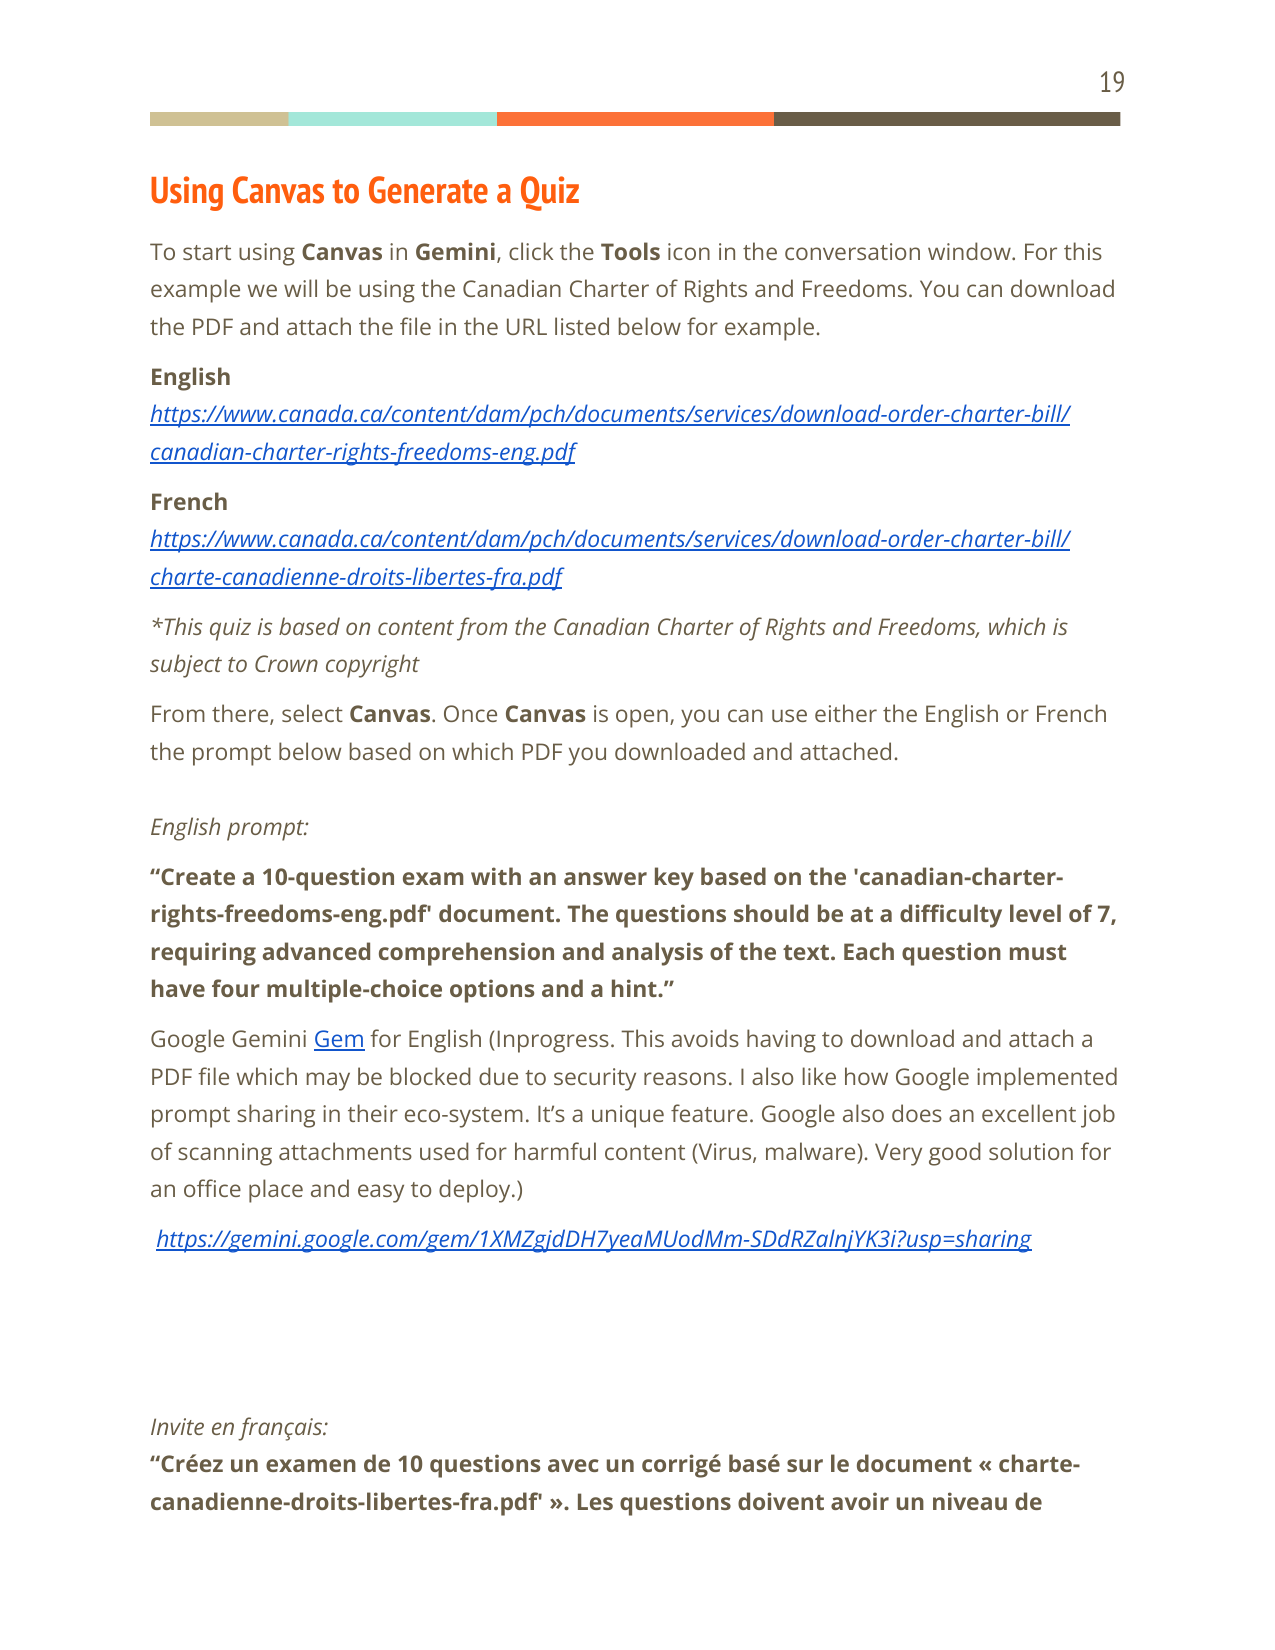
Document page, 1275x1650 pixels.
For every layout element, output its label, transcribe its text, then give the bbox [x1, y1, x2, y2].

picture [150, 112, 1121, 126]
text English https://www.canada.ca/content/dam/pch/documents/services/download-order-charter-bill/canadian-charter-rights-freedoms-eng.pdf [150, 361, 1125, 467]
subtitle Using Canvas to Generate a Quiz [150, 165, 1125, 213]
text “Create a 10-question exam with an answer key based on the 'canadian-charter-rights-freedoms-eng.pdf' document. The questions should be at a difficulty level of 7, requiring advanced comprehension and analysis of the text. Each question must have four multiple-choice options and a hint.” [150, 861, 1125, 1004]
text French https://www.canada.ca/content/dam/pch/documents/services/download-order-charter-bill/charte-canadienne-droits-libertes-fra.pdf [150, 486, 1125, 592]
text https://gemini.google.com/gem/1XMZgjdDH7yeaMUodMm-SDdRZalnjYK3i?usp=sharing [150, 1223, 1125, 1254]
text *This quiz is based on content from the Canadian Charter of Rights and Freedoms, which is subject to Crown copyright [150, 611, 1125, 679]
text From there, select Canvas. Once Canvas is open, you can use either the English or French the prompt below based on which PDF you downloaded and attached. English prompt: [150, 698, 1125, 842]
text To start using Canvas in Gemini, click the Tools icon in the conversation window. For this example we will be using the Canadian Charter of Rights and Freedoms. You can download the PDF and attach the file in the URL listed below for example. [150, 236, 1125, 342]
text Google Gemini Gem for English (Inprogress. This avoids having to download and attach a PDF file which may be blocked due to security reasons. I also like how Google implemented prompt sharing in their eco-system. It’s a unique feature. Google also does an excellent job of scanning attachments used for harmful content (Virus, malware). Very good solution for an office place and easy to deploy.) [150, 1023, 1125, 1204]
